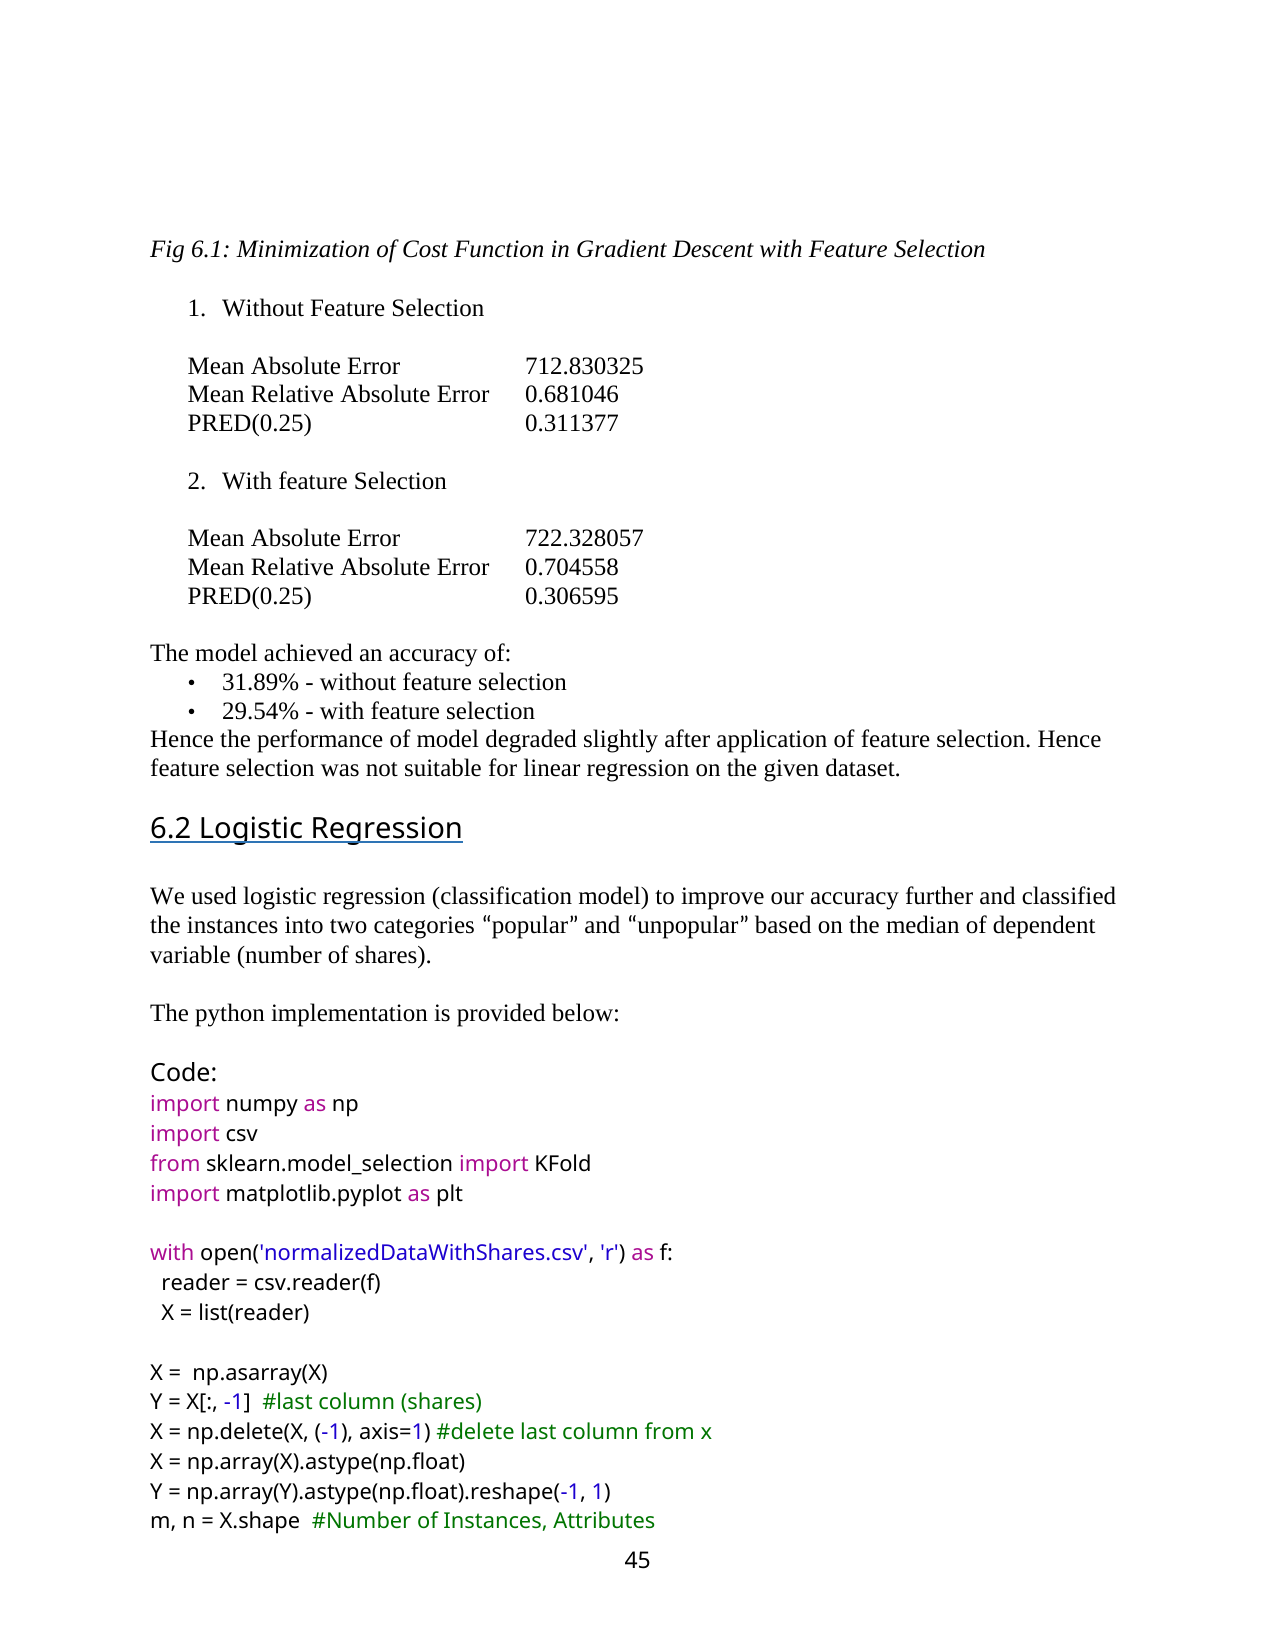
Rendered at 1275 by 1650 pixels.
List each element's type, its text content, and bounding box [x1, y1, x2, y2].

list With feature Selection [187, 466, 1125, 494]
text Mean Absolute Error 722.328057 [187, 523, 1125, 552]
text The model achieved an accuracy of: [150, 638, 1125, 667]
text PRED(0.25) 0.306595 [187, 581, 1125, 609]
list 31.89% - without feature selection [187, 667, 1125, 696]
text X = np.asarray(X) [150, 1357, 1125, 1386]
subtitle 6.2 Logistic Regression [150, 807, 1125, 847]
text Y = X[:, -1] #last column (shares) [150, 1386, 1125, 1416]
text X = np.delete(X, (-1), axis=1) #delete last column from x [150, 1416, 1125, 1446]
text Code: [150, 1054, 1125, 1088]
text Hence the performance of model degraded slightly after application of feature selection. Hence feature selection was not suitable for linear regression on the given dataset. [150, 724, 1125, 782]
text reader = csv.reader(f) [150, 1267, 1125, 1297]
list 29.54% - with feature selection [187, 696, 1125, 724]
text X = list(reader) [150, 1297, 1125, 1327]
text Mean Relative Absolute Error 0.704558 [187, 552, 1125, 581]
text import numpy as np [150, 1088, 1125, 1118]
text Fig 6.1: Minimization of Cost Function in Gradient Descent with Feature Selection [150, 234, 1125, 263]
text Y = np.array(Y).astype(np.float).reshape(-1, 1) [150, 1476, 1125, 1506]
text import matplotlib.pyplot as plt [150, 1178, 1125, 1208]
text m, n = X.shape #Number of Instances, Attributes [150, 1506, 1125, 1535]
text Mean Relative Absolute Error 0.681046 [187, 379, 1125, 408]
text We used logistic regression (classification model) to improve our accuracy further and classified the instances into two categories “popular” and “unpopular” based on the median of dependent variable (number of shares). [150, 881, 1125, 969]
text The python implementation is provided below: [150, 998, 1125, 1026]
text from sklearn.model_selection import KFold [150, 1148, 1125, 1178]
text X = np.array(X).astype(np.float) [150, 1446, 1125, 1476]
text with open('normalizedDataWithShares.csv', 'r') as f: [150, 1237, 1125, 1267]
text Mean Absolute Error 712.830325 [187, 351, 1125, 379]
text PRED(0.25) 0.311377 [187, 408, 1125, 437]
list Without Feature Selection [187, 293, 1125, 322]
text import csv [150, 1118, 1125, 1148]
